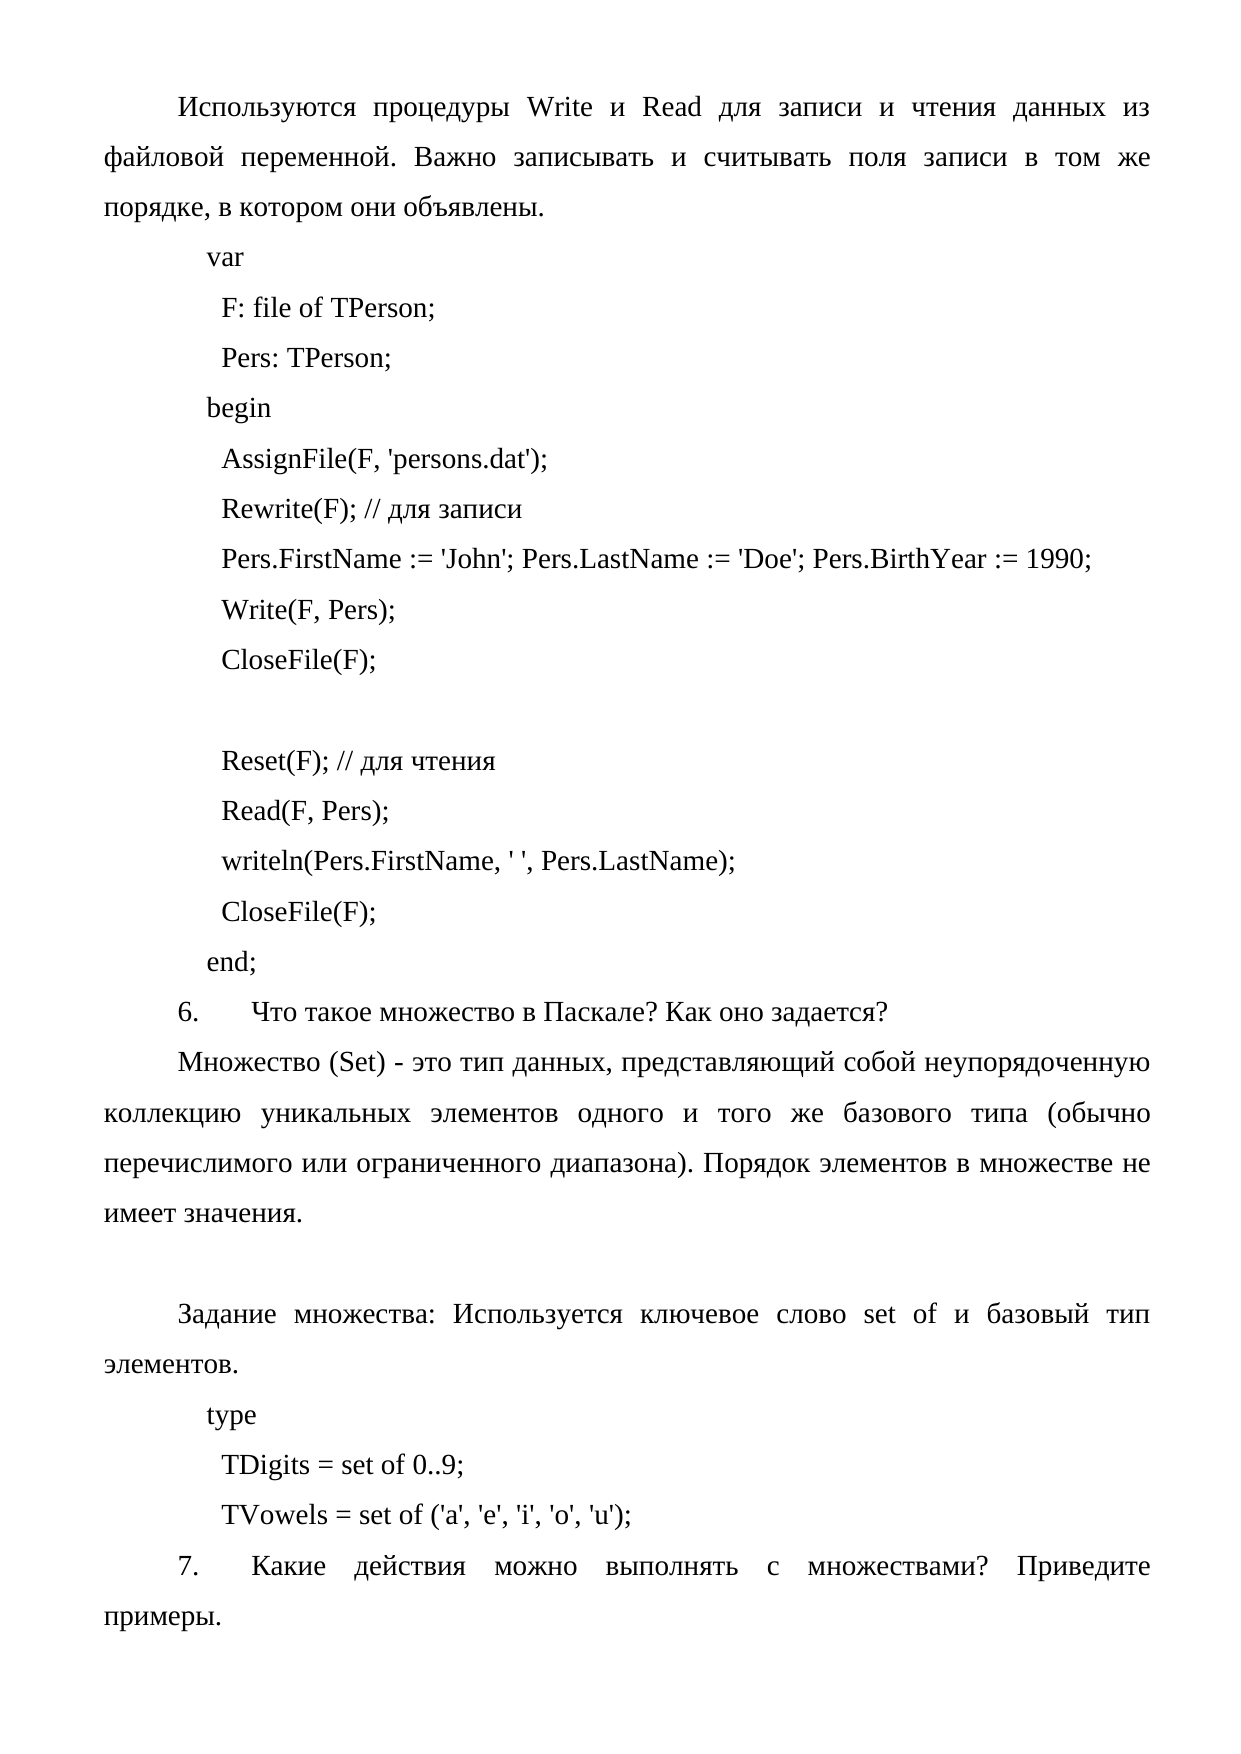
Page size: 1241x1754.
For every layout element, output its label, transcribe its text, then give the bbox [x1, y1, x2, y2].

text var [103, 239, 1152, 273]
text Write(F, Pers); [103, 592, 1152, 625]
text TVowels = set of ('a', 'e', 'i', 'o', 'u'); [103, 1497, 1152, 1531]
text Множество (Set) - это тип данных, представляющий собой неупорядоченную коллекцию уникальных элементов одного и того же базового типа (обычно перечислимого или ограниченного диапазона). Порядок элементов в множестве не имеет значения. [103, 1044, 1152, 1229]
text type [103, 1397, 1152, 1430]
text Reset(F); // для чтения [103, 743, 1152, 776]
text Read(F, Pers); [103, 793, 1152, 827]
text Rewrite(F); // для записи [103, 491, 1152, 525]
text TDigits = set of 0..9; [103, 1447, 1152, 1481]
text Используются процедуры Write и Read для записи и чтения данных из файловой переменной. Важно записывать и считывать поля записи в том же порядке, в котором они объявлены. [103, 89, 1152, 223]
text begin [103, 391, 1152, 424]
text AssignFile(F, 'persons.dat'); [103, 441, 1152, 474]
list Что такое множество в Паскале? Как оно задается? [103, 994, 1152, 1028]
text F: file of TPerson; [103, 290, 1152, 323]
text Задание множества: Используется ключевое слово set of и базовый тип элементов. [103, 1296, 1152, 1380]
text Pers: TPerson; [103, 340, 1152, 374]
list Какие действия можно выполнять с множествами? Приведите примеры. [103, 1548, 1152, 1632]
text end; [103, 944, 1152, 977]
text writeln(Pers.FirstName, ' ', Pers.LastName); [103, 843, 1152, 877]
text CloseFile(F); [103, 642, 1152, 676]
text Pers.FirstName := 'John'; Pers.LastName := 'Doe'; Pers.BirthYear := 1990; [103, 541, 1152, 575]
text CloseFile(F); [103, 894, 1152, 927]
